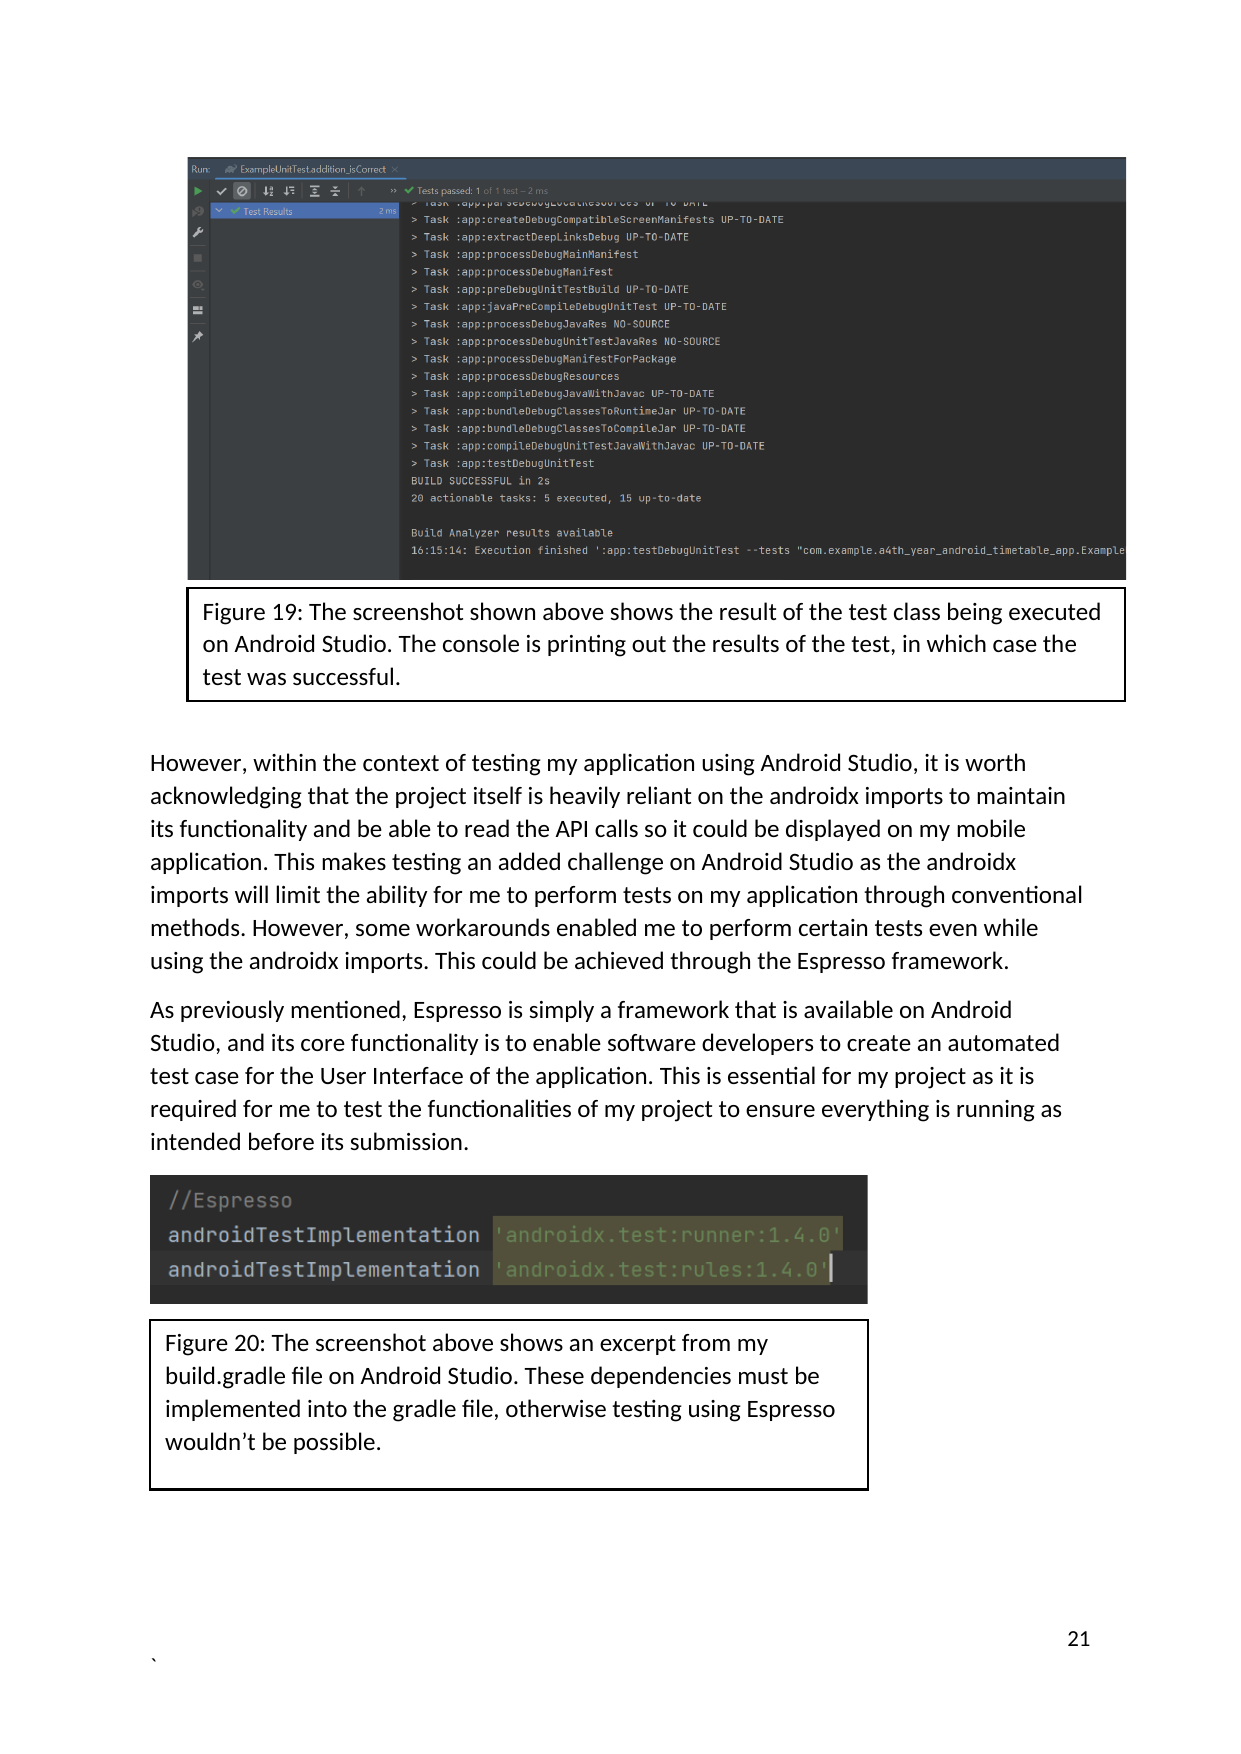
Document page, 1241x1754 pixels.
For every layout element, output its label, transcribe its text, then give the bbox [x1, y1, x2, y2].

picture [150, 1175, 868, 1304]
text However, within the context of testing my application using Android Studio, it is worth acknowledging that the project itself is heavily reliant on the androidx imports to maintain its functionality and be able to read the API calls so it could be displayed on my mobile application. This makes testing an added challenge on Android Studio as the androidx imports will limit the ability for me to perform tests on my application through conventional methods. However, some workarounds enabled me to perform certain tests even while using the androidx imports. This could be achieved through the Espresso framework. [150, 747, 1090, 975]
picture [187, 157, 1127, 580]
text As previously mentioned, Espresso is simply a framework that is available on Android Studio, and its core functionality is to enable software developers to create an automated test case for the User Interface of the application. This is essential for my project as it is required for me to test the functionalities of my project to ensure everything is running as intended before its submission. [150, 994, 1090, 1157]
